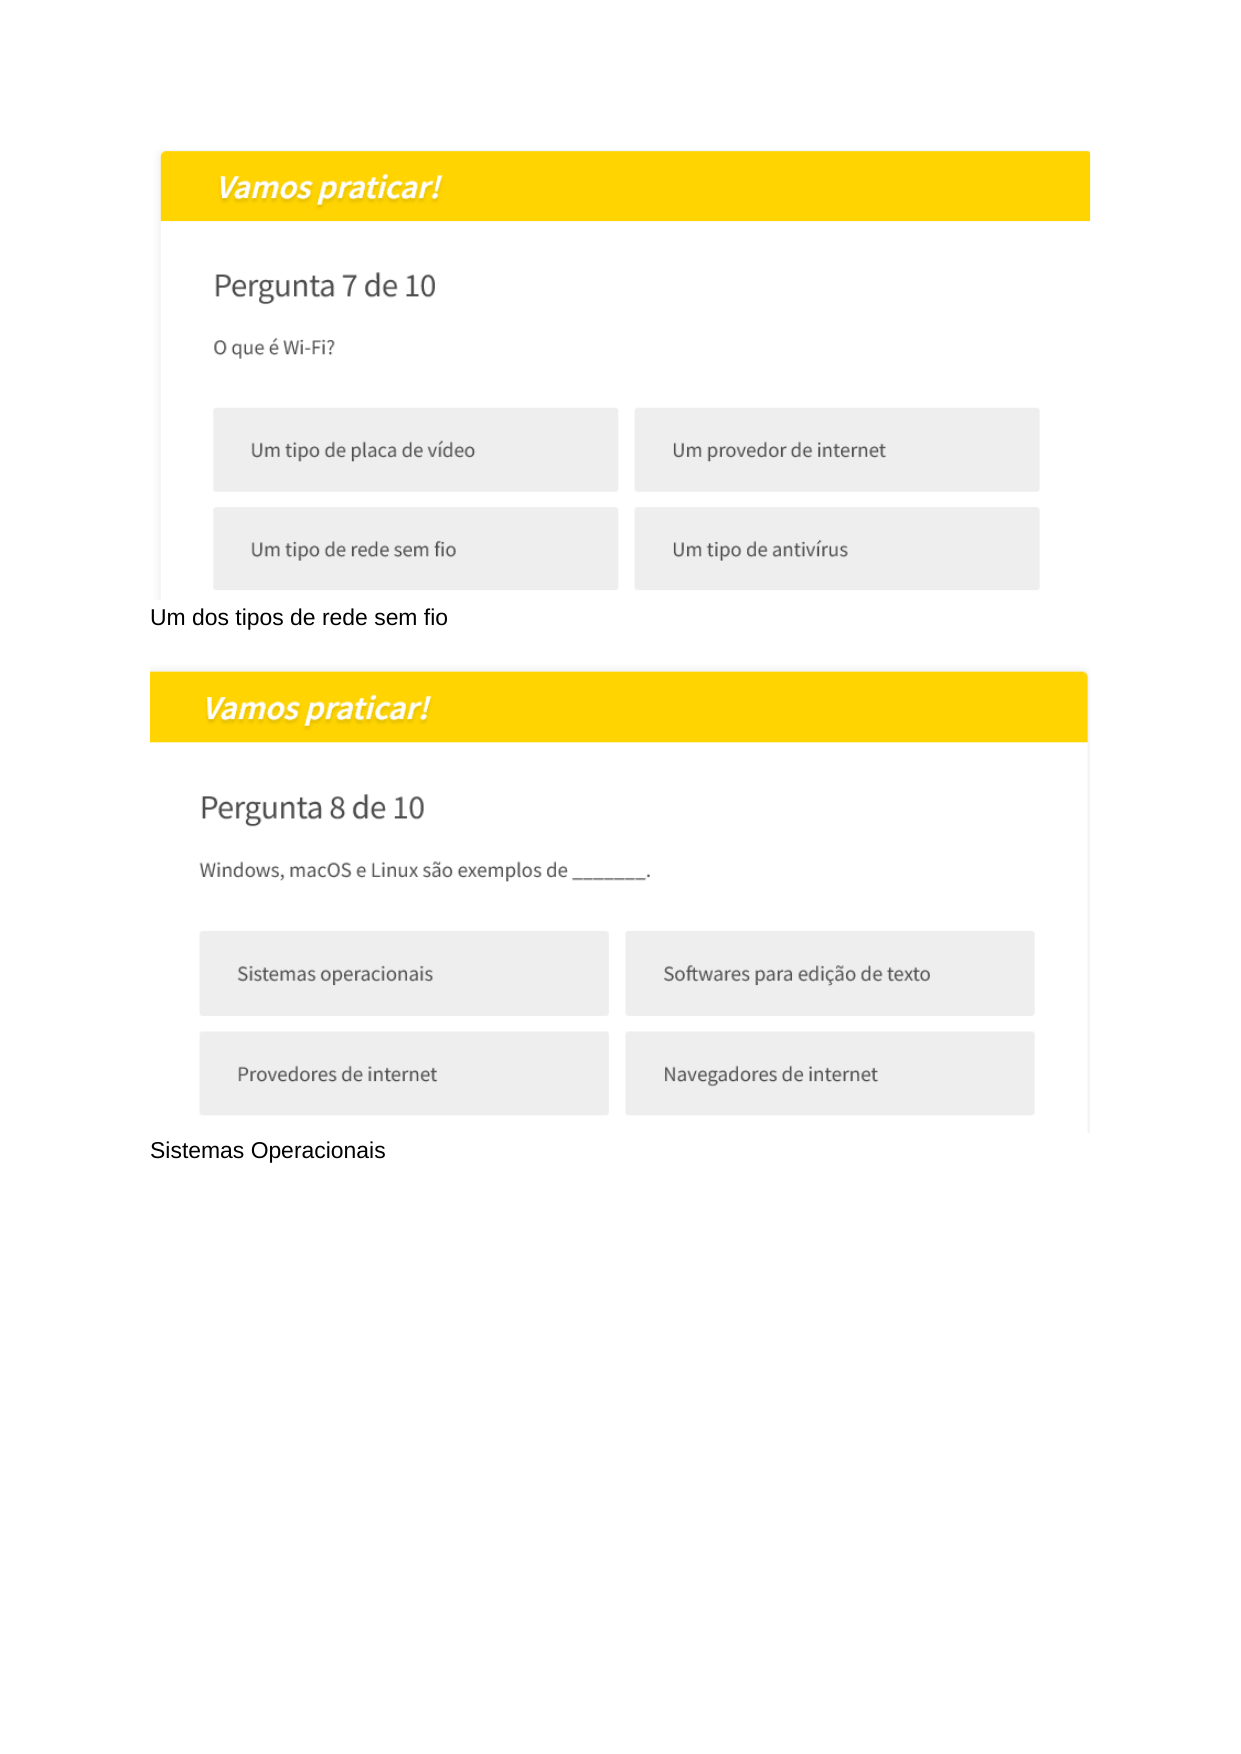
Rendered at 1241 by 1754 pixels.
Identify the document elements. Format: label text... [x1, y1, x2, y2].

picture [150, 664, 1091, 1133]
text Um dos tipos de rede sem fio [150, 600, 1090, 630]
text Sistemas Operacionais [150, 1137, 1090, 1163]
picture [150, 150, 1091, 600]
